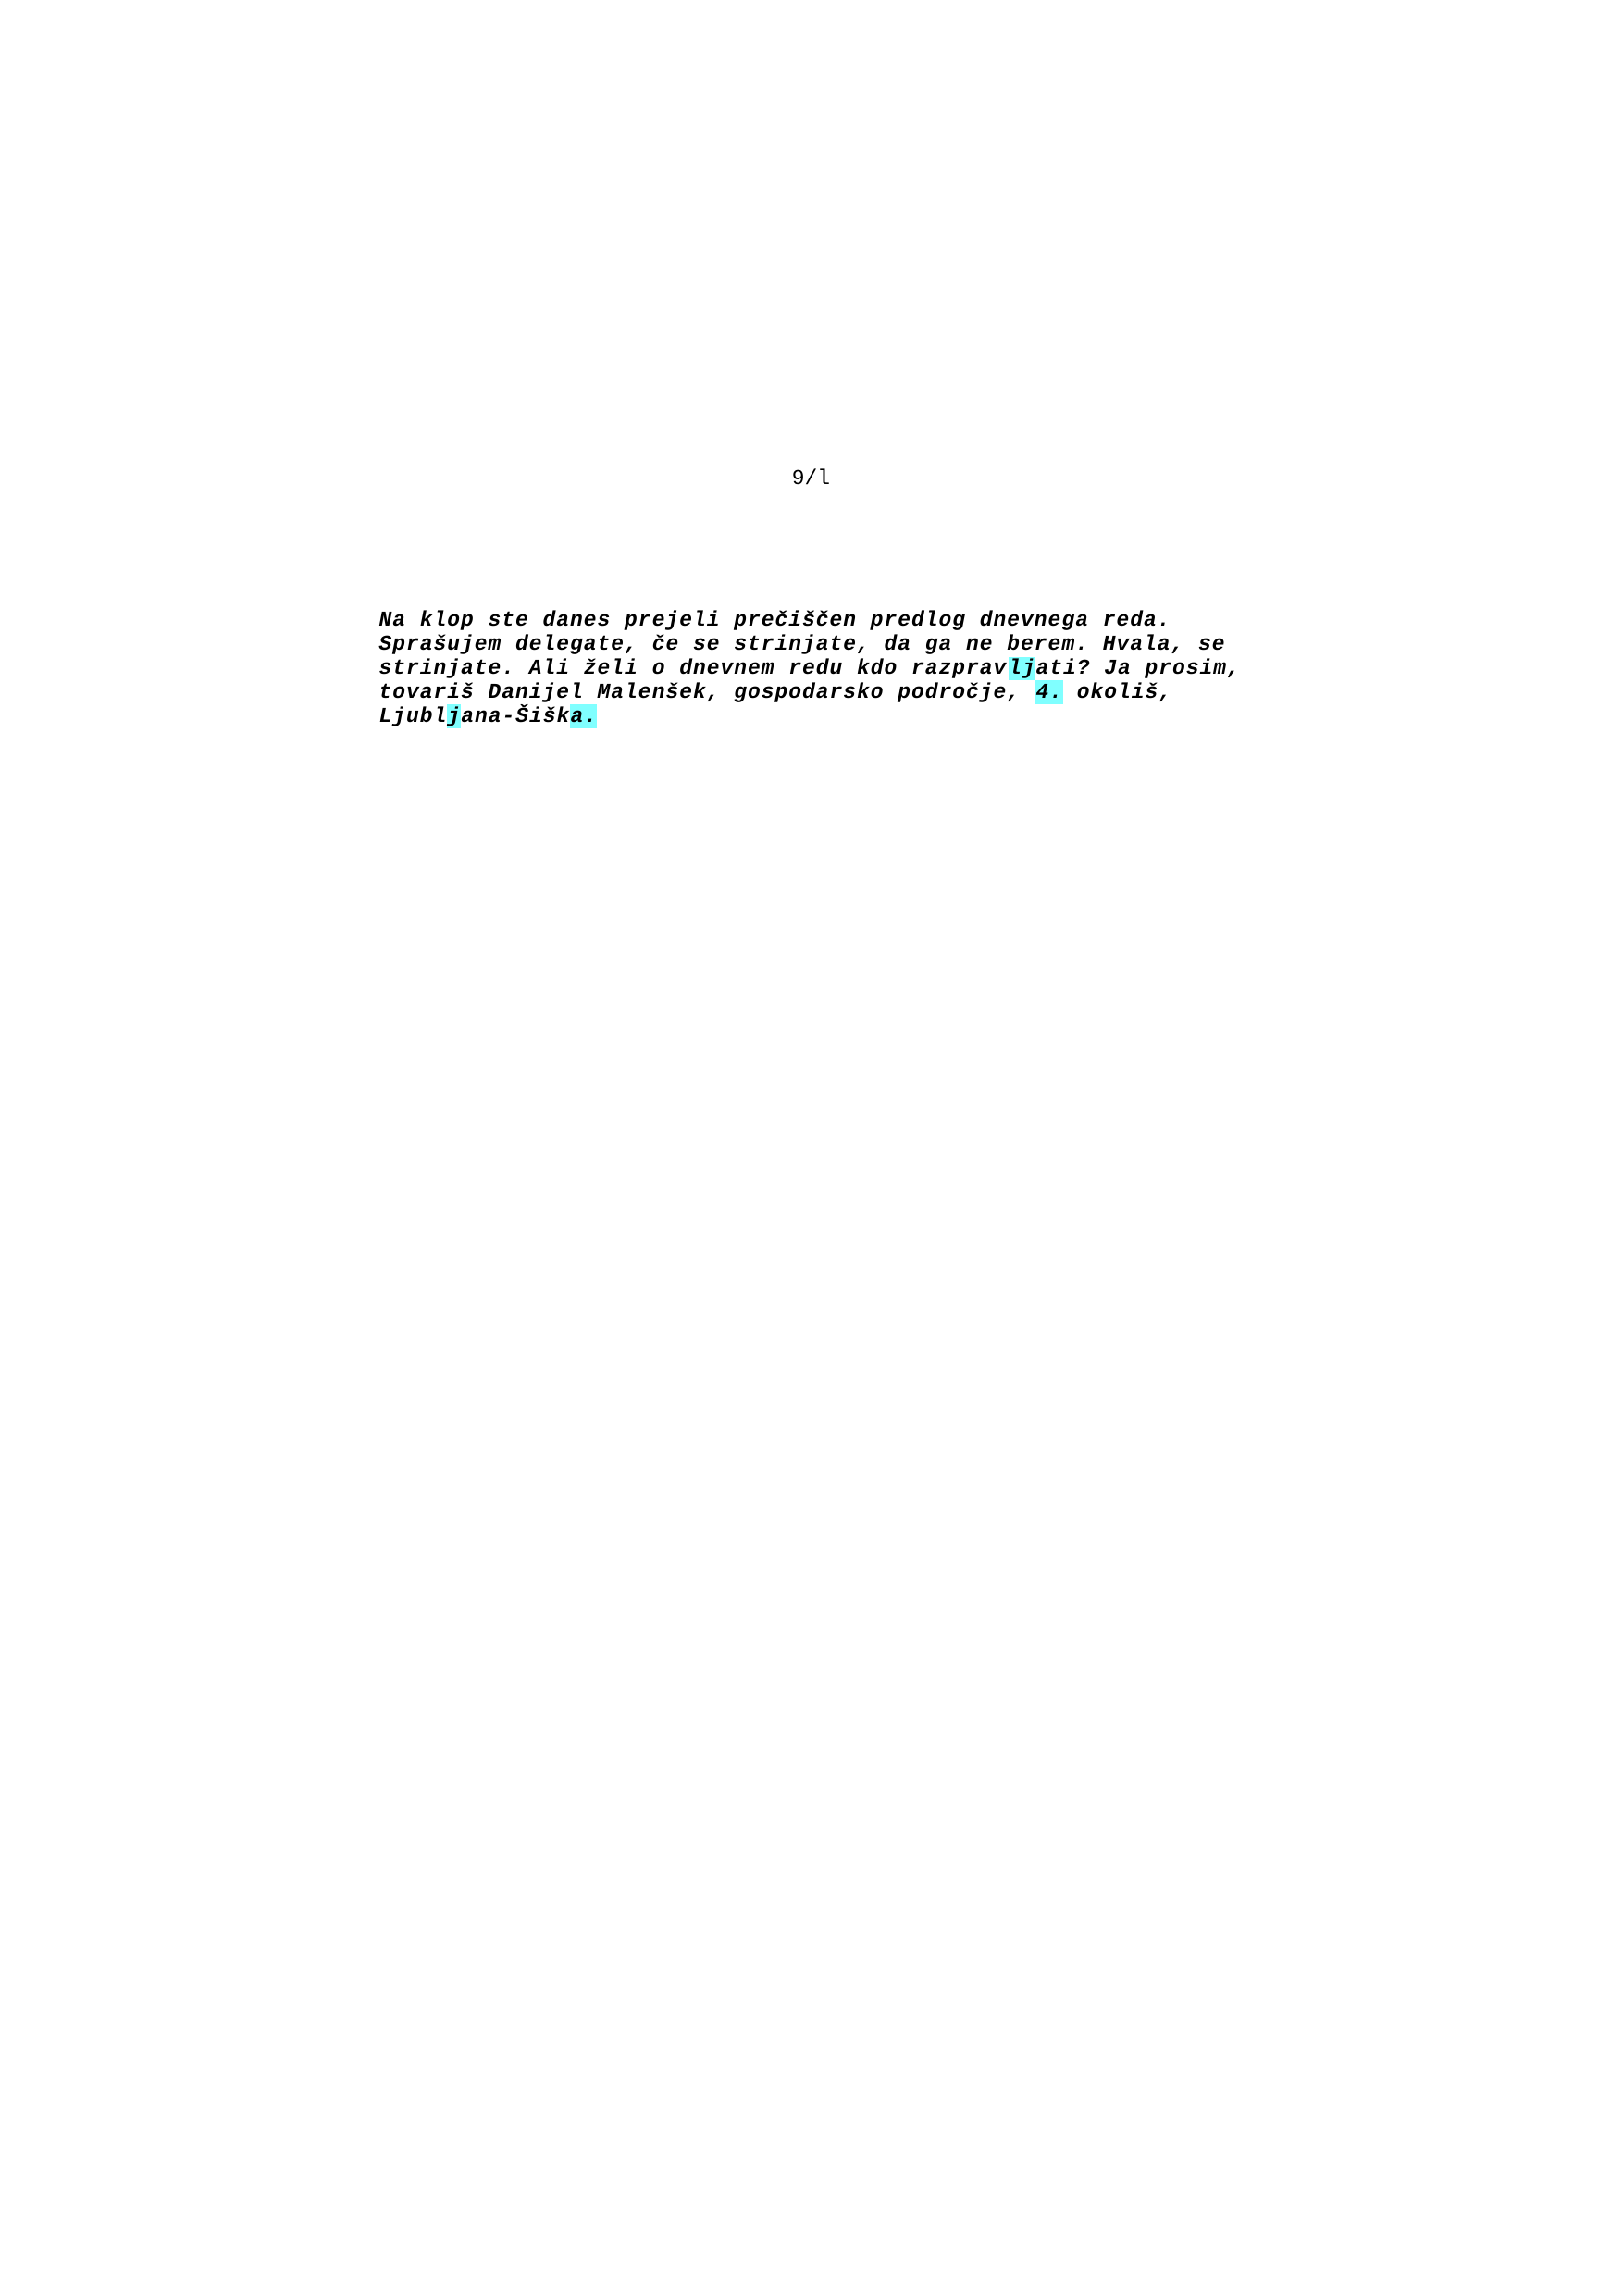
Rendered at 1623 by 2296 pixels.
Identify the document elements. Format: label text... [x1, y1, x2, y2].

text Na klop ste danes prejeli prečiščen predlog dnevnega reda. Sprašujem delegate, če se strinjate, da ga ne berem. Hvala, se strinjate. Ali želi o dnevnem redu kdo razpravljati? Ja prosim, tovariš Danijel Malenšek, gospodarsko področje, 4. okoliš, Ljubljana-Šiška. [378, 609, 1275, 728]
